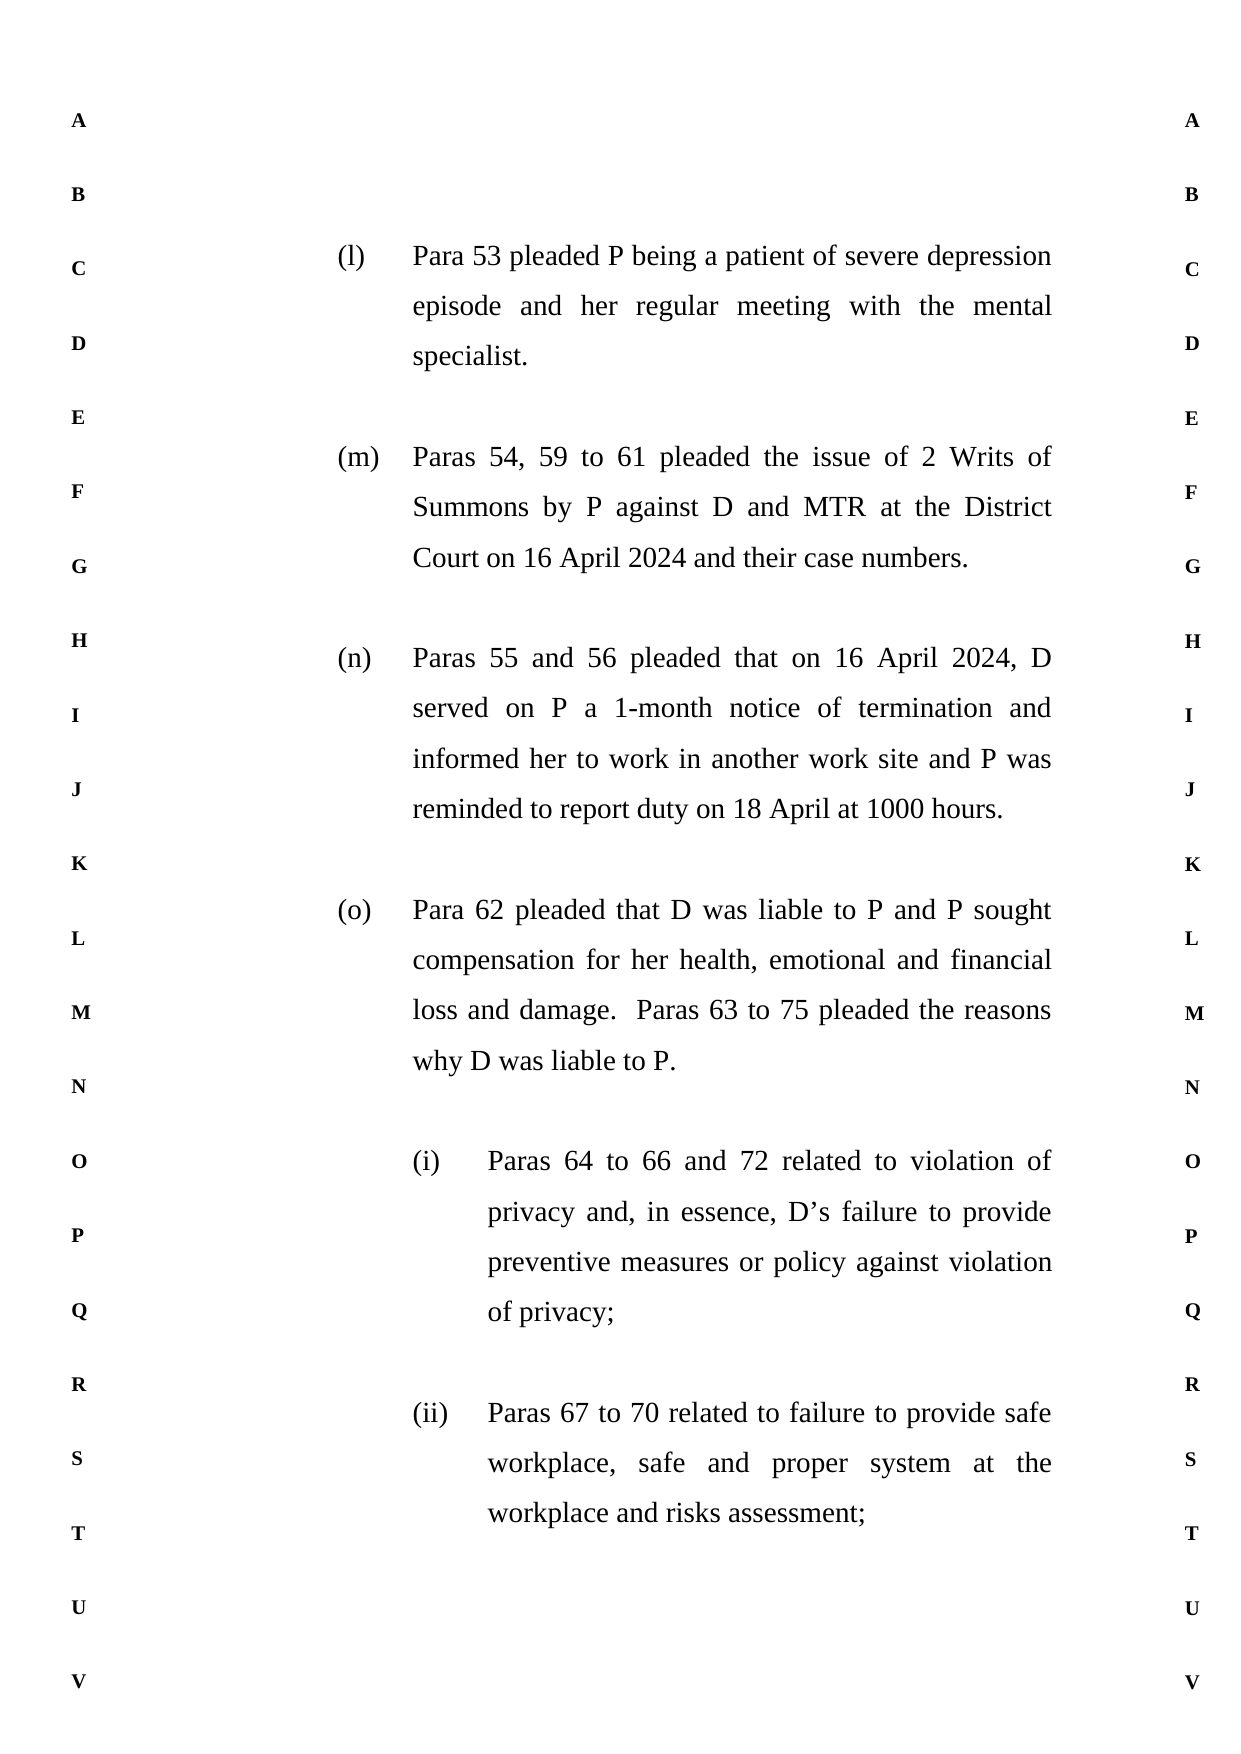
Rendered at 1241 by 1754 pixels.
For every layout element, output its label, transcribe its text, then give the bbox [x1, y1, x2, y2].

list Paras 67 to 70 related to failure to provide safe workplace, safe and proper system at the workplace and risks assessment; [412, 1395, 1053, 1529]
list Paras 54, 59 to 61 pleaded the issue of 2 Writs of Summons by P against D and MTR at the District Court on 16 April 2024 and their case numbers. [337, 439, 1053, 573]
list Paras 64 to 66 and 72 related to violation of privacy and, in essence, D’s failure to provide preventive measures or policy against violation of privacy; [412, 1143, 1053, 1328]
list Para 53 pleaded P being a patient of severe depression episode and her regular meeting with the mental specialist. [337, 238, 1053, 372]
list Para 62 pleaded that D was liable to P and P sought compensation for her health, emotional and financial loss and damage. Paras 63 to 75 pleaded the reasons why D was liable to P. [337, 892, 1053, 1076]
list Paras 55 and 56 pleaded that on 16 April 2024, D served on P a 1-month notice of termination and informed her to work in another work site and P was reminded to report duty on 18 April at 1000 hours. [337, 640, 1053, 825]
